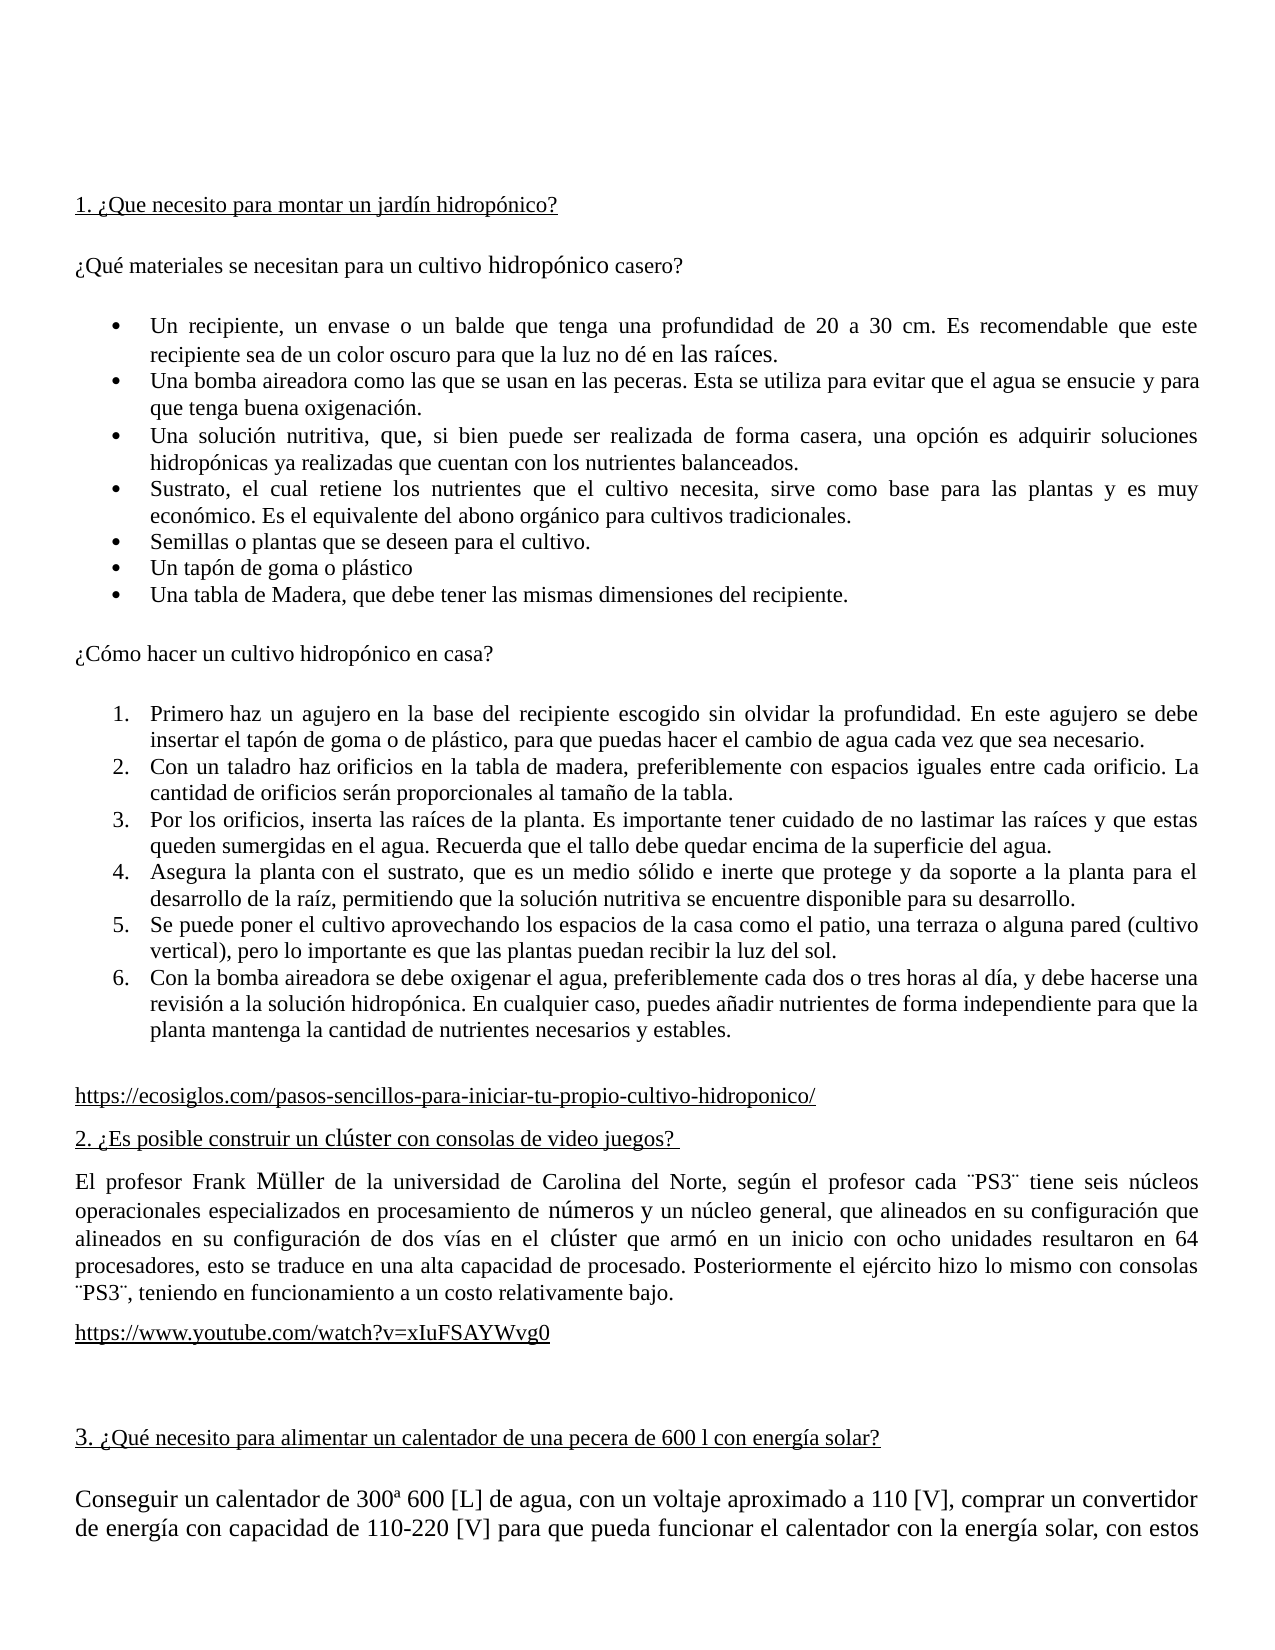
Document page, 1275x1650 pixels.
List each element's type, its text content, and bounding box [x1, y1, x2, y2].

text 3. ¿Qué necesito para alimentar un calentador de una pecera de 600 l con energía solar? [75, 1422, 1200, 1451]
list Asegura la planta con el sustrato, que es un medio sólido e inerte que protege y da soporte a la planta para el desarrollo de la raíz, permitiendo que la solución nutritiva se encuentre disponible para su desarrollo. [112, 858, 1200, 911]
list Sustrato, el cual retiene los nutrientes que el cultivo necesita, sirve como base para las plantas y es muy económico. Es el equivalente del abono orgánico para cultivos tradicionales. [112, 475, 1200, 528]
list Con un taladro haz orificios en la tabla de madera, preferiblemente con espacios iguales entre cada orificio. La cantidad de orificios serán proporcionales al tamaño de la tabla. [112, 753, 1200, 806]
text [75, 1484, 1200, 1542]
list Primero haz un agujero en la base del recipiente escogido sin olvidar la profundidad. En este agujero se debe insertar el tapón de goma o de plástico, para que puedas hacer el cambio de agua cada vez que sea necesario. [112, 700, 1200, 753]
list Una bomba aireadora como las que se usan en las peceras. Esta se utiliza para evitar que el agua se ensucie y para que tenga buena oxigenación. [112, 368, 1200, 420]
list Una solución nutritiva, que, si bien puede ser realizada de forma casera, una opción es adquirir soluciones hidropónicas ya realizadas que cuentan con los nutrientes balanceados. [112, 420, 1200, 475]
list Por los orificios, inserta las raíces de la planta. Es importante tener cuidado de no lastimar las raíces y que estas queden sumergidas en el agua. Recuerda que el tallo debe quedar encima de la superficie del agua. [112, 806, 1200, 858]
list Una tabla de Madera, que debe tener las mismas dimensiones del recipiente. [112, 581, 1200, 607]
text 2. ¿Es posible construir un clúster con consolas de video juegos? [75, 1123, 1200, 1151]
text ¿Qué materiales se necesitan para un cultivo hidropónico casero? [75, 250, 1200, 279]
list Un recipiente, un envase o un balde que tenga una profundidad de 20 a 30 cm. Es recomendable que este recipiente sea de un color oscuro para que la luz no dé en las raíces. [112, 312, 1200, 368]
text El profesor Frank Müller de la universidad de Carolina del Norte, según el profesor cada ¨PS3¨ tiene seis núcleos operacionales especializados en procesamiento de números y un núcleo general, que alineados en su configuración que alineados en su configuración de dos vías en el clúster que armó en un inicio con ocho unidades resultaron en 64 procesadores, esto se traduce en una alta capacidad de procesado. Posteriormente el ejército hizo lo mismo con consolas ¨PS3¨, teniendo en funcionamiento a un costo relativamente bajo. [75, 1166, 1200, 1305]
text https://www.youtube.com/watch?v=xIuFSAYWvg0 [75, 1319, 1200, 1346]
list Un tapón de goma o plástico [112, 554, 1200, 581]
list Con la bomba aireadora se debe oxigenar el agua, preferiblemente cada dos o tres horas al día, y debe hacerse una revisión a la solución hidropónica. En cualquier caso, puedes añadir nutrientes de forma independiente para que la planta mantenga la cantidad de nutrientes necesarios y estables. [112, 964, 1200, 1043]
text https://ecosiglos.com/pasos-sencillos-para-iniciar-tu-propio-cultivo-hidroponico/ [75, 1055, 1200, 1108]
text 1. ¿Que necesito para montar un jardín hidropónico? [75, 191, 1200, 217]
text ¿Cómo hacer un cultivo hidropónico en casa? [75, 641, 1200, 667]
list Semillas o plantas que se deseen para el cultivo. [112, 528, 1200, 554]
list Se puede poner el cultivo aprovechando los espacios de la casa como el patio, una terraza o alguna pared (cultivo vertical), pero lo importante es que las plantas puedan recibir la luz del sol. [112, 911, 1200, 964]
